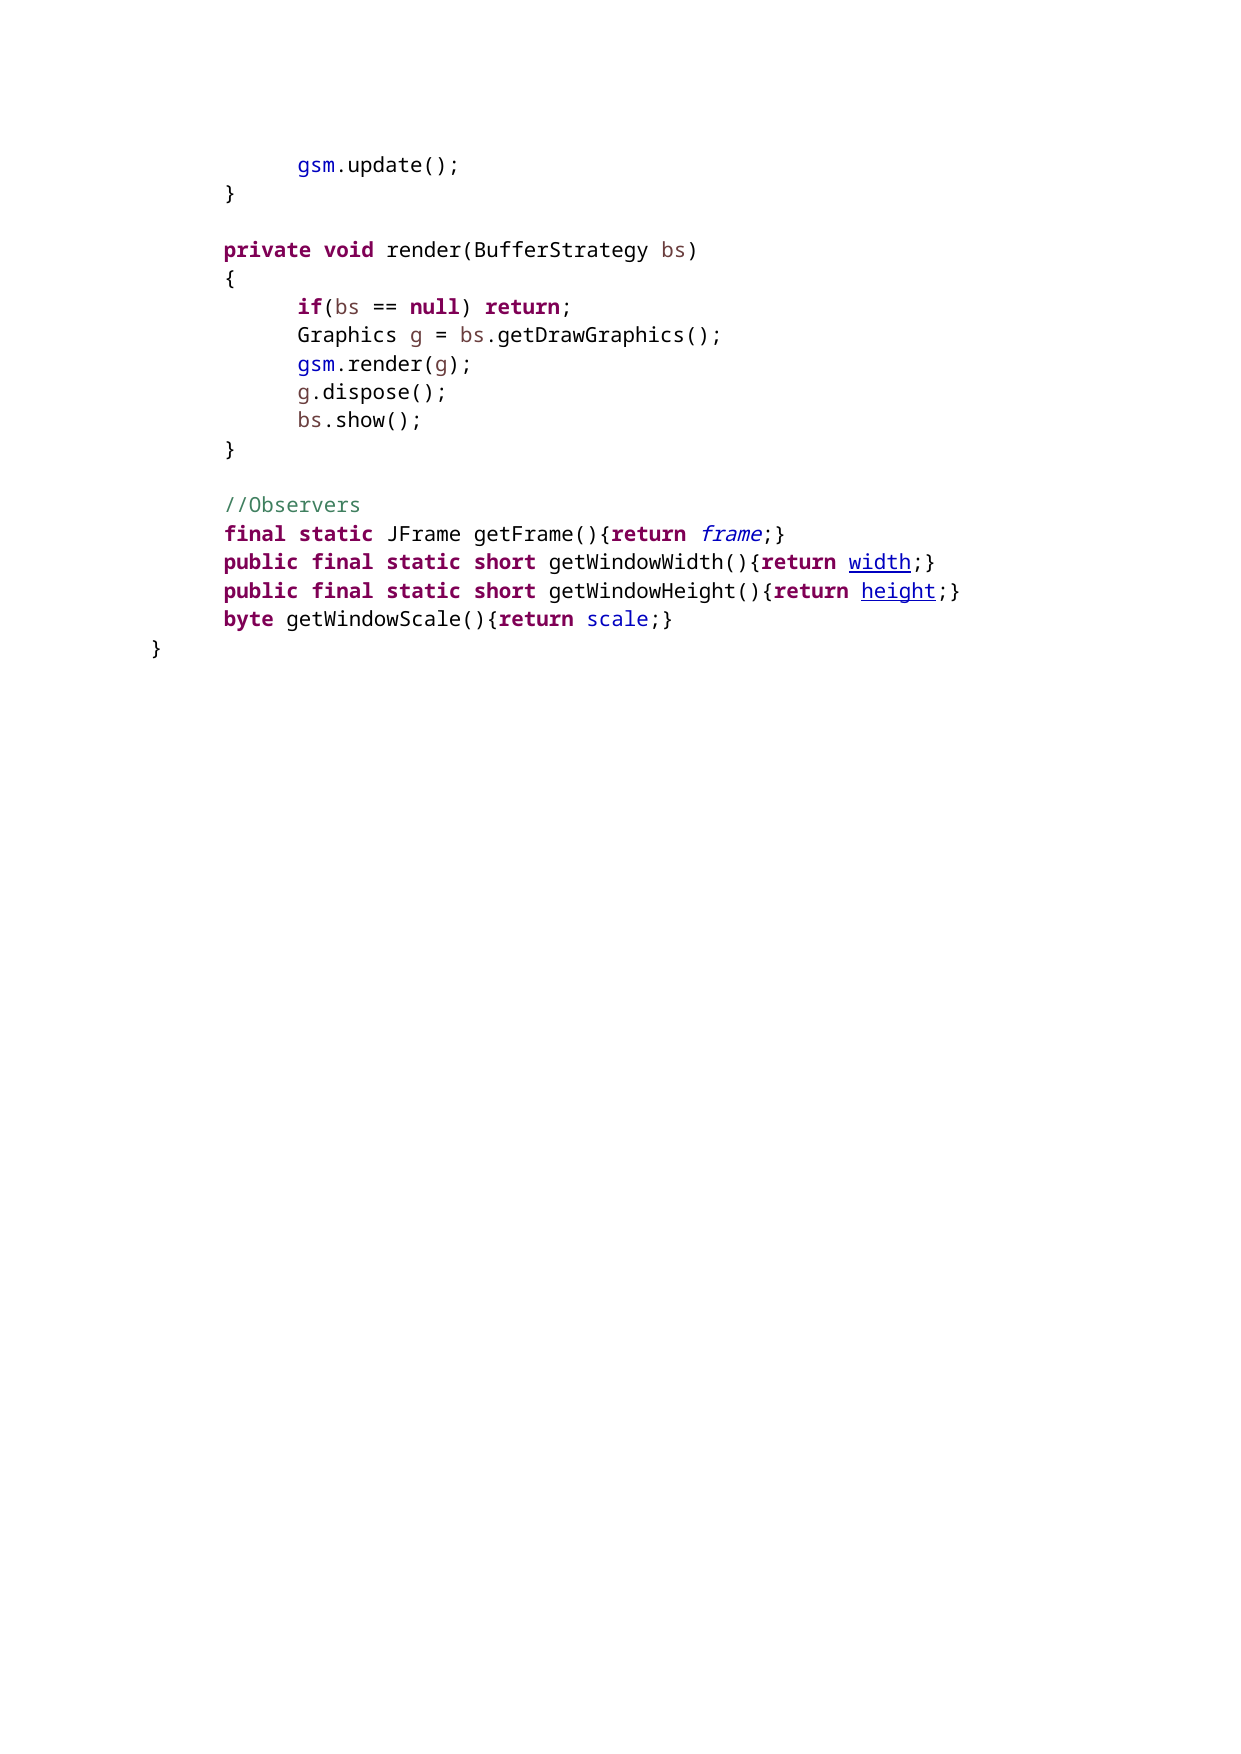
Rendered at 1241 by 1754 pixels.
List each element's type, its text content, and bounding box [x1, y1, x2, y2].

text public final static short getWindowWidth(){return width;} [150, 547, 1090, 576]
text gsm.update(); [150, 150, 1090, 178]
text } [150, 434, 1090, 462]
text if(bs == null) return; [150, 292, 1090, 320]
text Graphics g = bs.getDrawGraphics(); [150, 320, 1090, 349]
text } [150, 633, 1090, 661]
text { [150, 263, 1090, 292]
text g.dispose(); [150, 377, 1090, 406]
text private void render(BufferStrategy bs) [150, 235, 1090, 263]
text public final static short getWindowHeight(){return height;} [150, 576, 1090, 604]
text } [150, 178, 1090, 207]
text gsm.render(g); [150, 349, 1090, 377]
text //Observers [150, 490, 1090, 519]
text bs.show(); [150, 406, 1090, 434]
text final static JFrame getFrame(){return frame;} [150, 519, 1090, 547]
text byte getWindowScale(){return scale;} [150, 604, 1090, 633]
